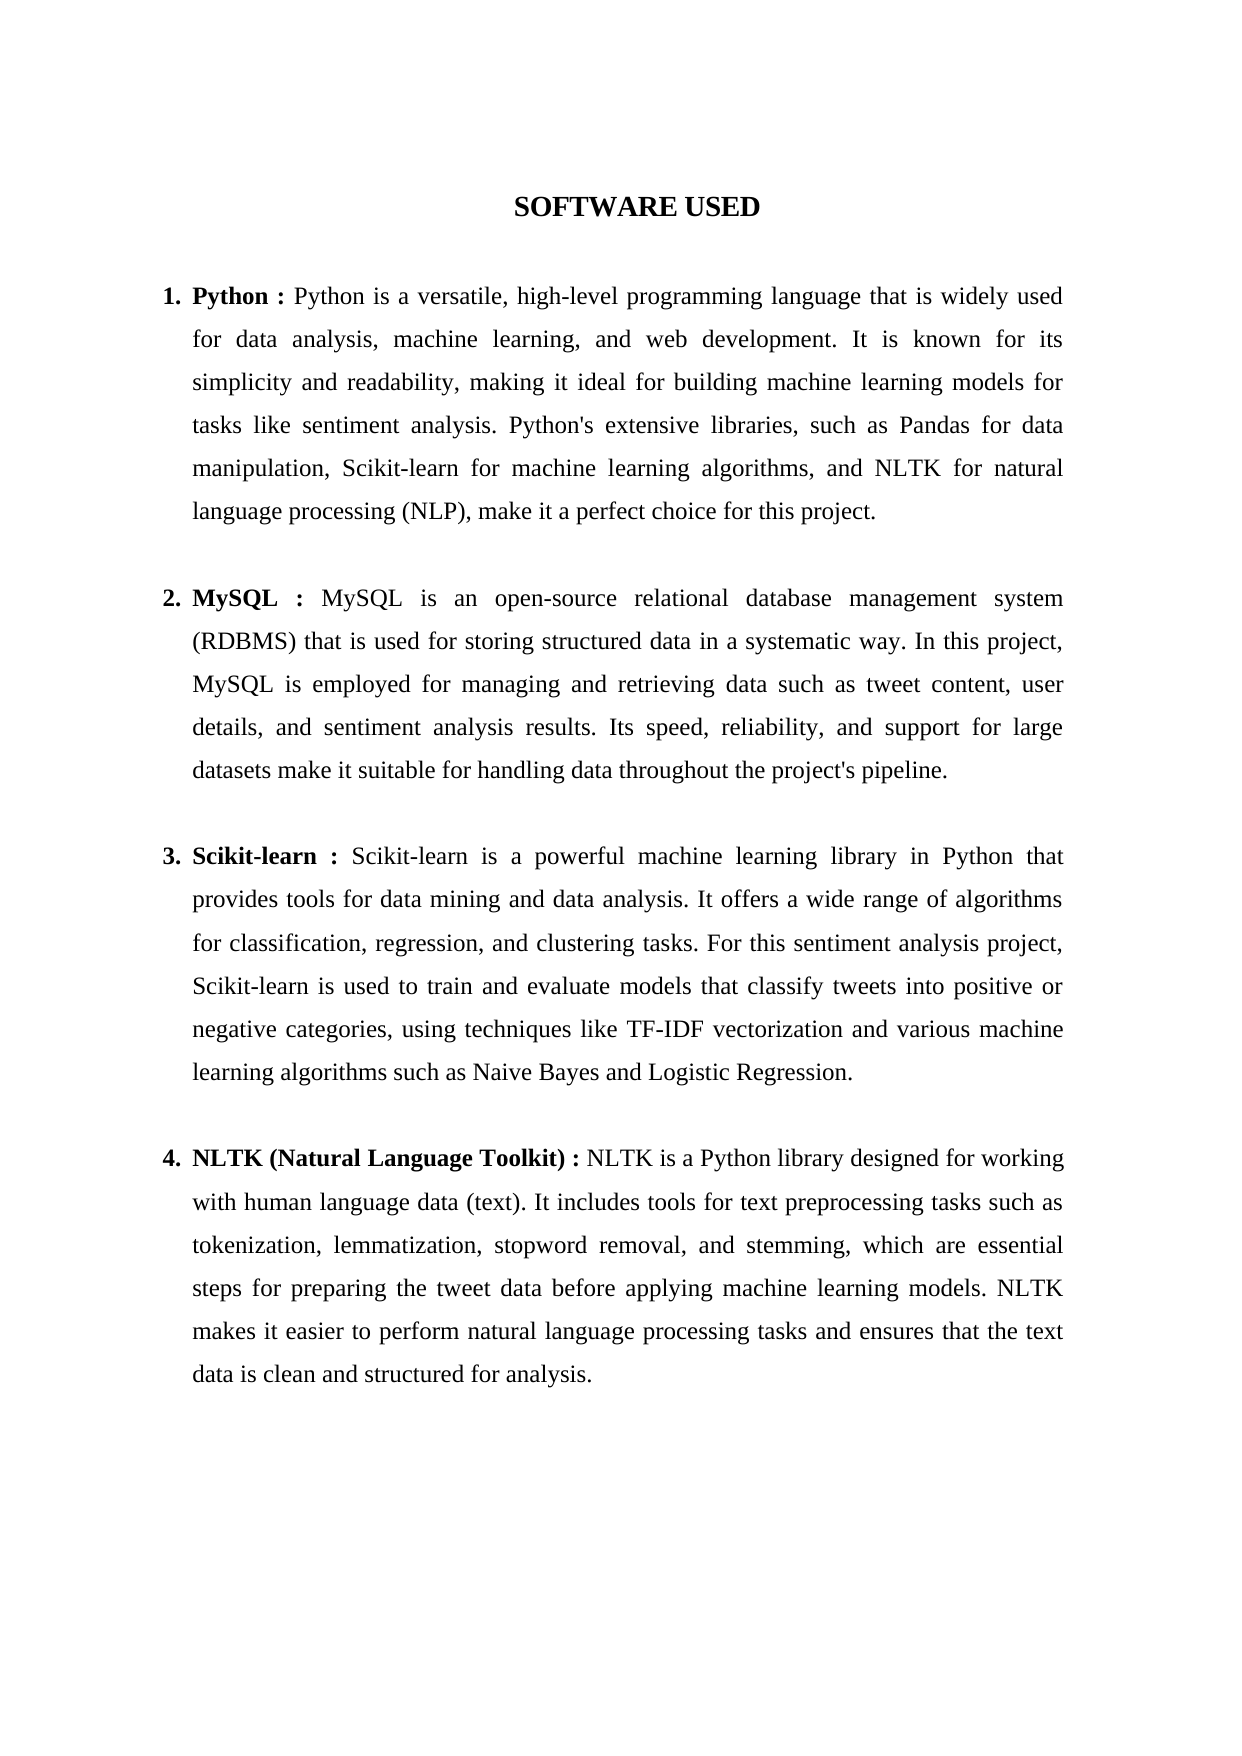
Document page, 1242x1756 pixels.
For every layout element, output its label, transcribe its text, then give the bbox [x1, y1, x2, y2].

list MySQL : MySQL is an open-source relational database management system (RDBMS) that is used for storing structured data in a systematic way. In this project, MySQL is employed for managing and retrieving data such as tweet content, user details, and sentiment analysis results. Its speed, reliability, and support for large datasets make it suitable for handling data throughout the project's pipeline. [162, 583, 1064, 784]
list NLTK (Natural Language Toolkit) : NLTK is a Python library designed for working with human language data (text). It includes tools for text preprocessing tasks such as tokenization, lemmatization, stopword removal, and stemming, which are essential steps for preparing the tweet data before applying machine learning models. NLTK makes it easier to perform natural language processing tasks and ensures that the text data is clean and structured for analysis. [162, 1143, 1064, 1388]
list Scikit-learn : Scikit-learn is a powerful machine learning library in Python that provides tools for data mining and data analysis. It offers a wide range of algorithms for classification, regression, and clustering tasks. For this sentiment analysis project, Scikit-learn is used to train and evaluate models that classify tweets into positive or negative categories, using techniques like TF-IDF vectorization and various machine learning algorithms such as Naive Bayes and Logistic Regression. [162, 841, 1064, 1086]
list Python : Python is a versatile, high-level programming language that is widely used for data analysis, machine learning, and web development. It is known for its simplicity and readability, making it ideal for building machine learning models for tasks like sentiment analysis. Python's extensive libraries, such as Pandas for data manipulation, Scikit-learn for machine learning algorithms, and NLTK for natural language processing (NLP), make it a perfect choice for this project. [162, 281, 1064, 525]
subtitle SOFTWARE USED [121, 189, 1153, 223]
